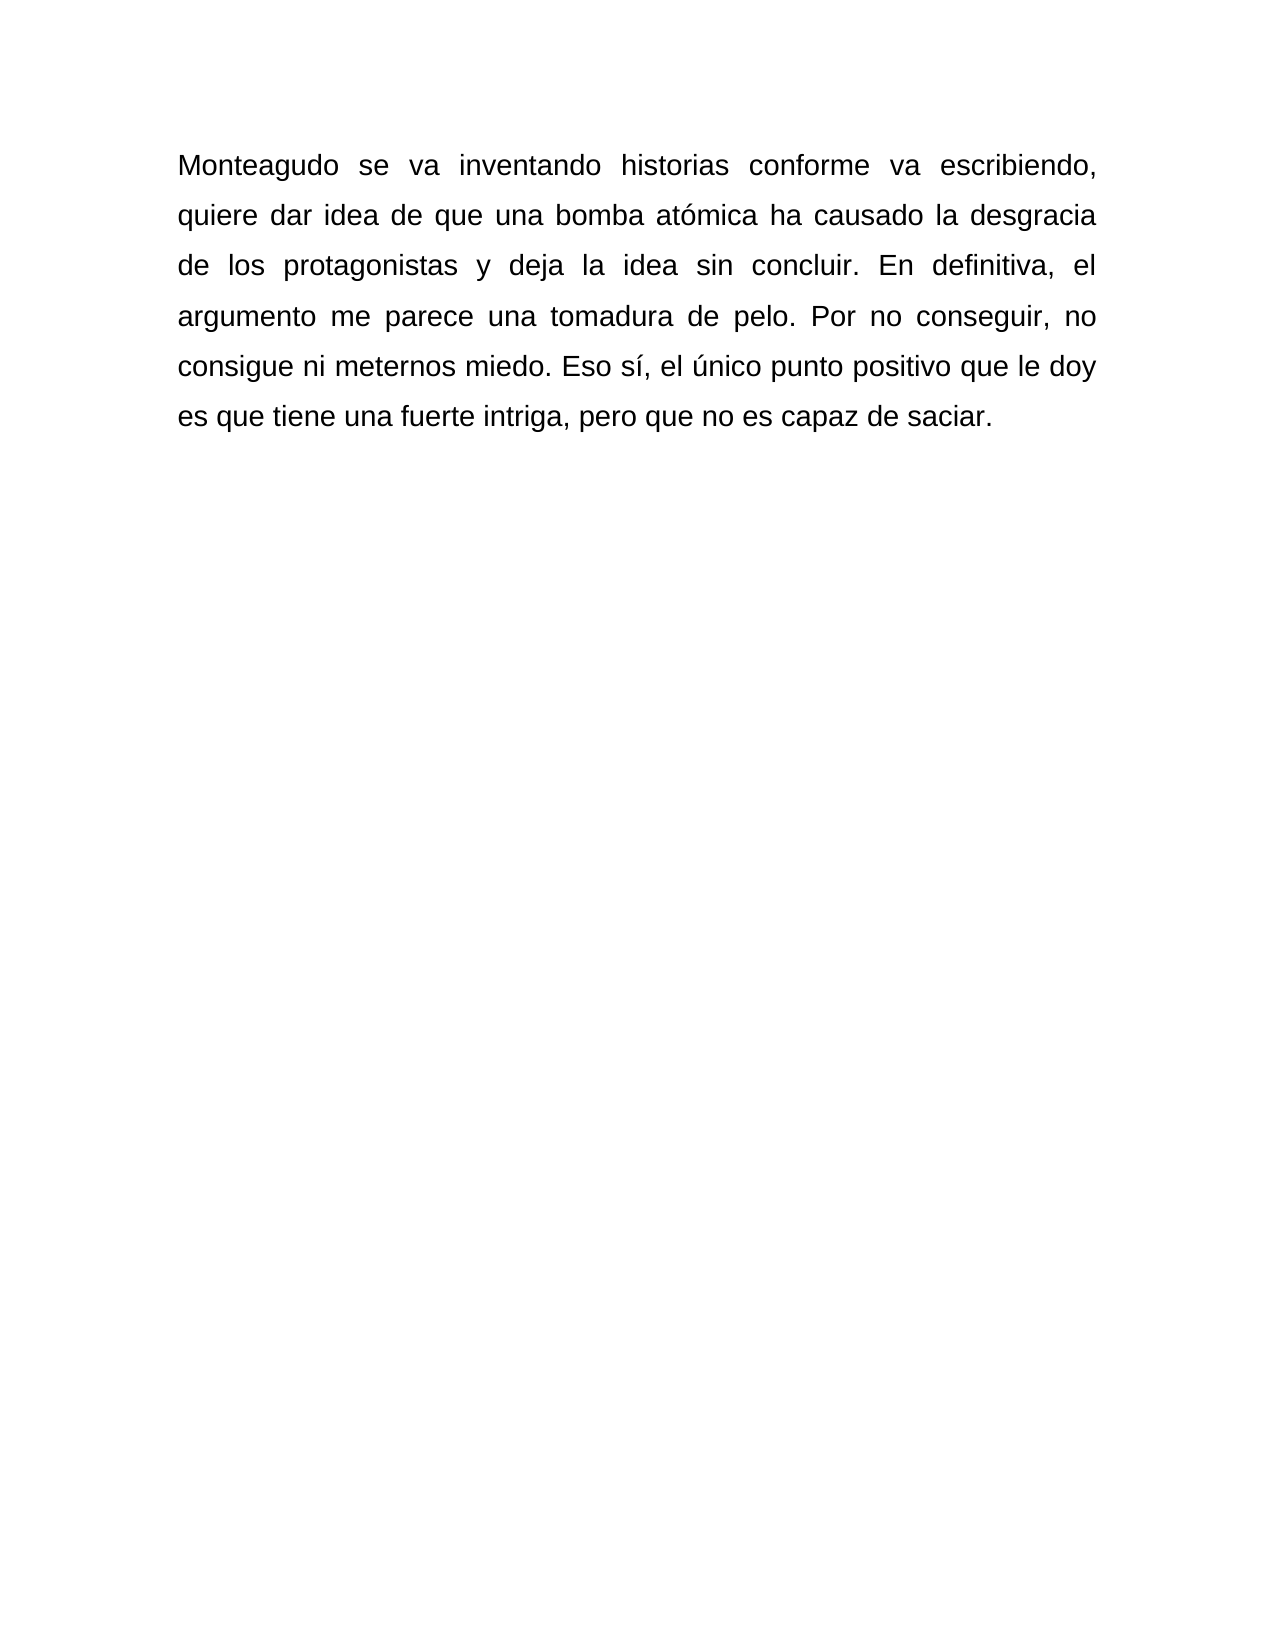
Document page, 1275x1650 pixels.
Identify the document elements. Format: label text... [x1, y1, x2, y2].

text Monteagudo se va inventando historias conforme va escribiendo, quiere dar idea de que una bomba atómica ha causado la desgracia de los protagonistas y deja la idea sin concluir. En definitiva, el argumento me parece una tomadura de pelo. Por no conseguir, no consigue ni meternos miedo. Eso sí, el único punto positivo que le doy es que tiene una fuerte intriga, pero que no es capaz de saciar. [177, 148, 1098, 433]
